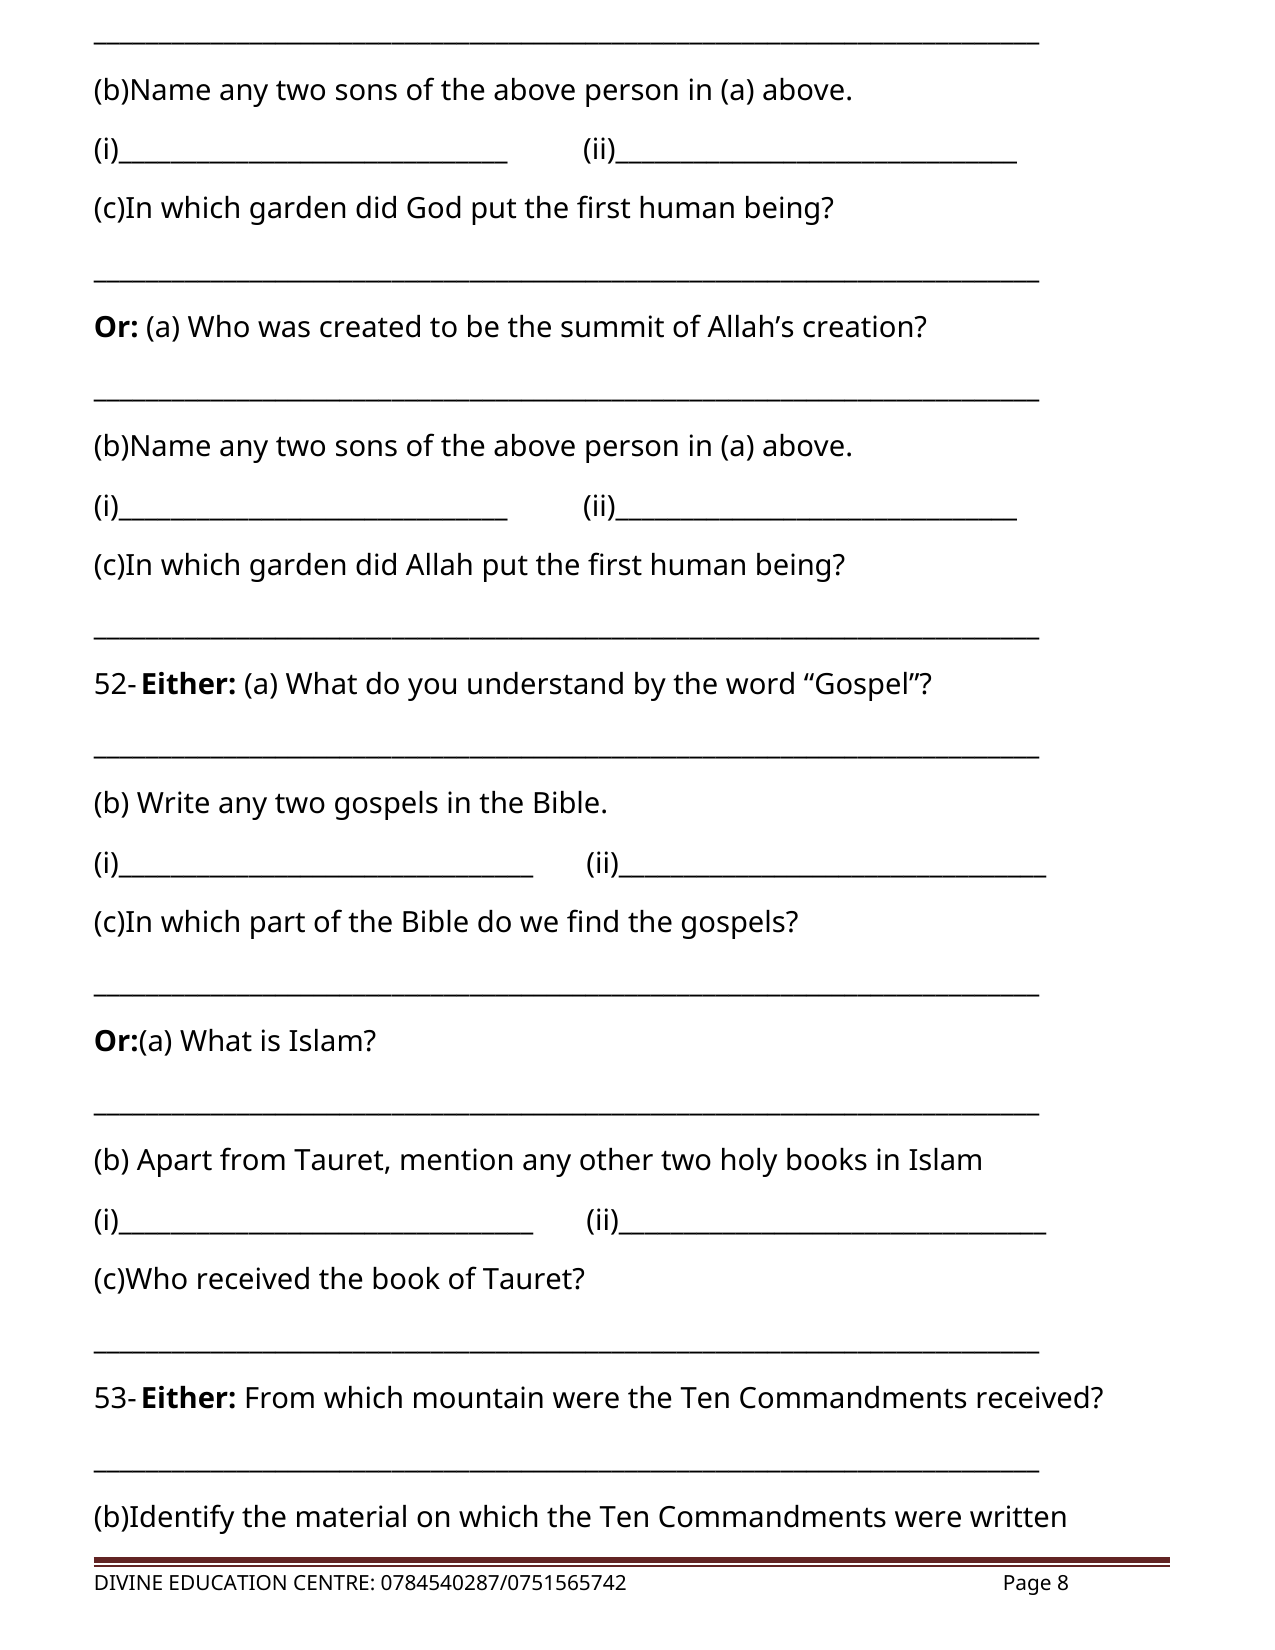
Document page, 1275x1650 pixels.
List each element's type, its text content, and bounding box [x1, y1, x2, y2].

text Or:(a) What is Islam? [94, 1021, 1170, 1060]
text _________________________________________________________________________ [94, 366, 1170, 406]
text _________________________________________________________________________ [94, 247, 1170, 287]
text _________________________________________________________________________ [94, 723, 1170, 763]
text (b)Name any two sons of the above person in (a) above. [94, 69, 1170, 108]
text (c)In which part of the Bible do we find the gospels? [94, 902, 1170, 941]
text (b) Apart from Tauret, mention any other two holy books in Islam [94, 1139, 1170, 1179]
text _________________________________________________________________________ [94, 1318, 1170, 1358]
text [94, 1437, 1170, 1477]
text (b)Identify the material on which the Ten Commandments were written [94, 1496, 1170, 1536]
list Either: (a) What do you understand by the word “Gospel”? [94, 664, 1170, 703]
text (i)______________________________ (ii)_______________________________ [94, 485, 1170, 525]
text (c)In which garden did God put the first human being? [94, 188, 1170, 227]
text _________________________________________________________________________ [94, 1080, 1170, 1120]
text (c)Who received the book of Tauret? [94, 1258, 1170, 1298]
text (c)In which garden did Allah put the first human being? [94, 545, 1170, 584]
text _________________________________________________________________________ [94, 9, 1170, 49]
text (b) Write any two gospels in the Bible. [94, 783, 1170, 822]
text (i)______________________________ (ii)_______________________________ [94, 128, 1170, 168]
text _________________________________________________________________________ [94, 604, 1170, 644]
list Either: From which mountain were the Ten Commandments received? [94, 1377, 1170, 1417]
text Or: (a) Who was created to be the summit of Allah’s creation? [94, 307, 1170, 346]
text (i)________________________________ (ii)_________________________________ [94, 1199, 1170, 1239]
text _________________________________________________________________________ [94, 961, 1170, 1001]
text (i)________________________________ (ii)_________________________________ [94, 842, 1170, 882]
text (b)Name any two sons of the above person in (a) above. [94, 426, 1170, 465]
